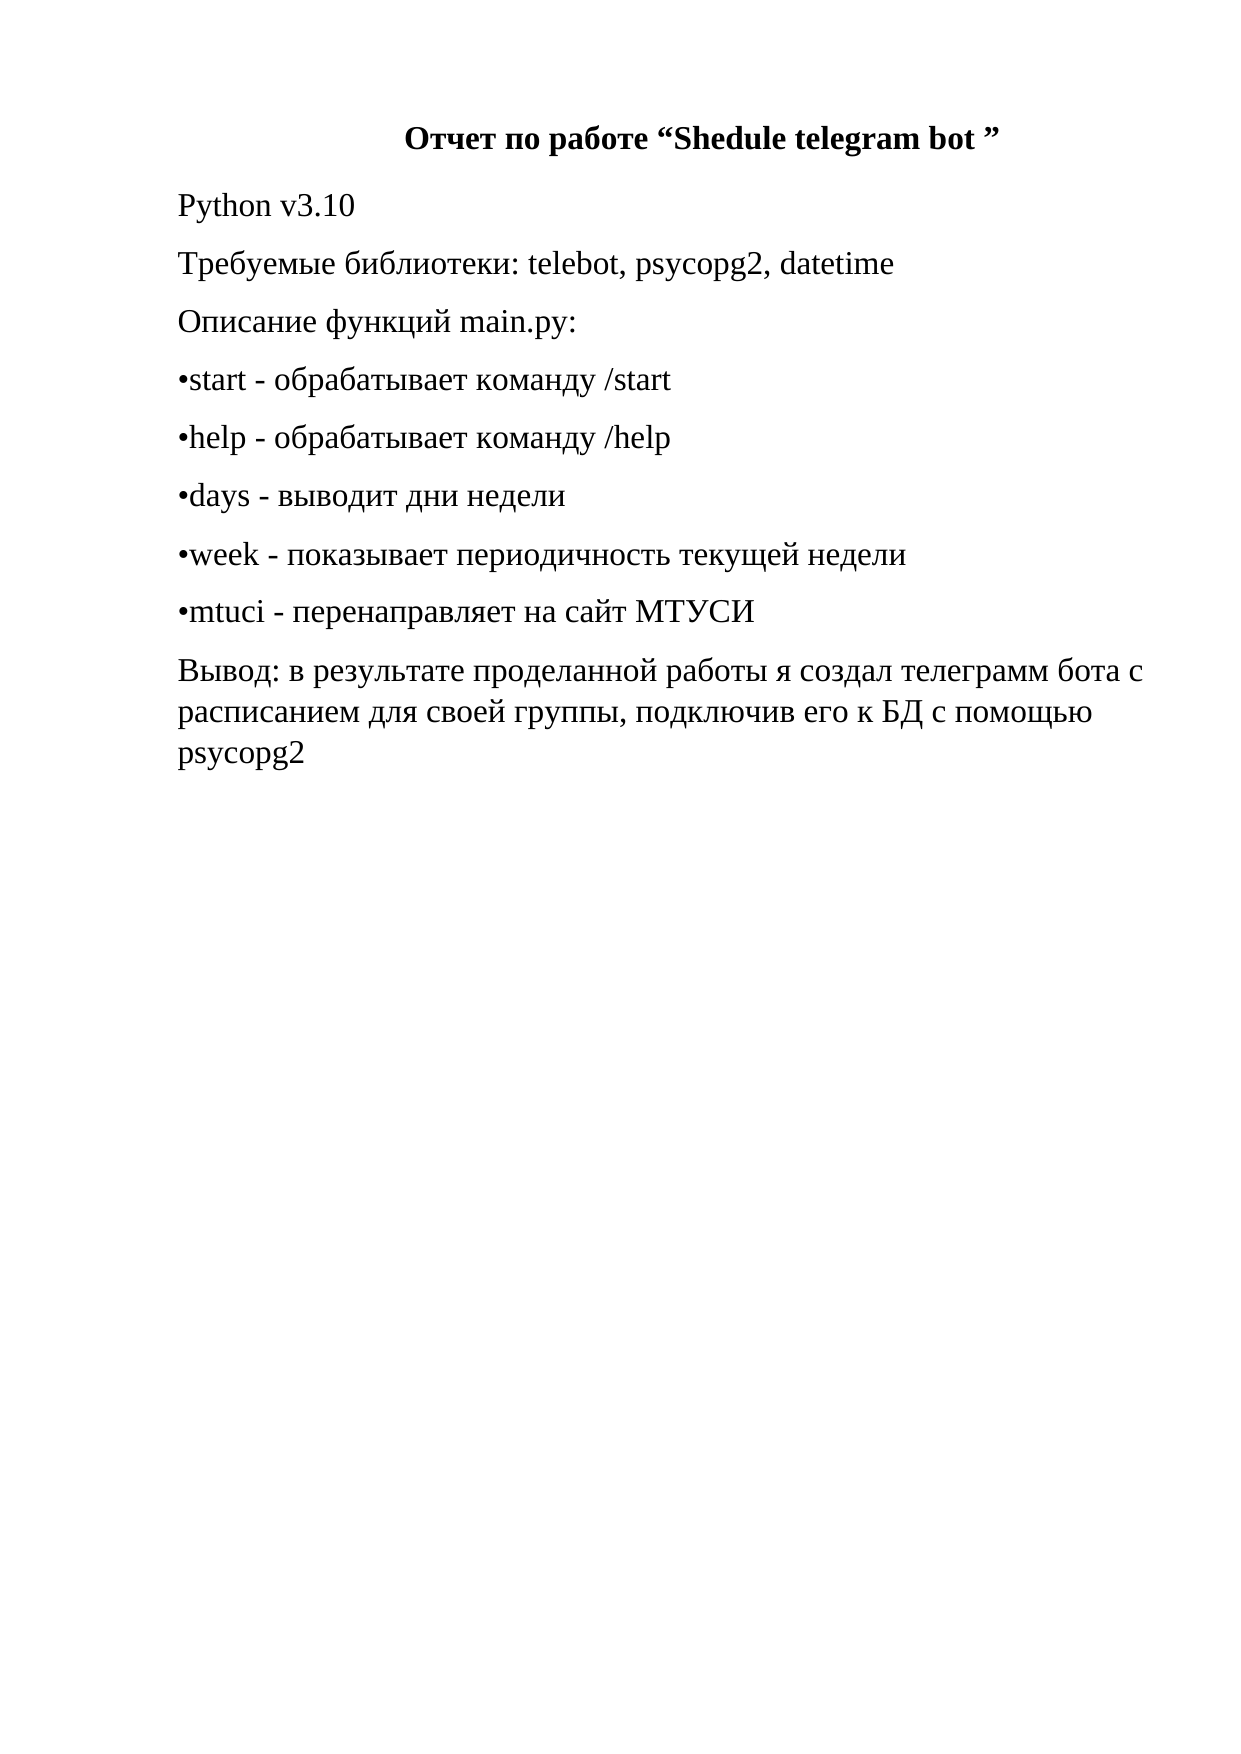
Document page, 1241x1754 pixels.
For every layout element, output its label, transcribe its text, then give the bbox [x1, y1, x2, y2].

text •help - обрабатывает команду /help [177, 418, 1152, 456]
text •days - выводит дни недели [177, 476, 1152, 514]
text •mtuci - перенаправляет на сайт МТУСИ [177, 592, 1152, 630]
text •start - обрабатывает команду /start [177, 360, 1152, 398]
text Требуемые библиотеки: telebot, psycopg2, datetime [177, 244, 1152, 282]
text Описание функций main.py: [177, 302, 1152, 340]
text Python v3.10 [177, 186, 1152, 224]
text Вывод: в результате проделанной работы я создал телеграмм бота с расписанием для своей группы, подключив его к БД с помощью psycopg2 [177, 650, 1152, 771]
text •week - показывает периодичность текущей недели [177, 534, 1152, 572]
text Отчет по работе “Shedule telegram bot ” [252, 118, 1152, 156]
